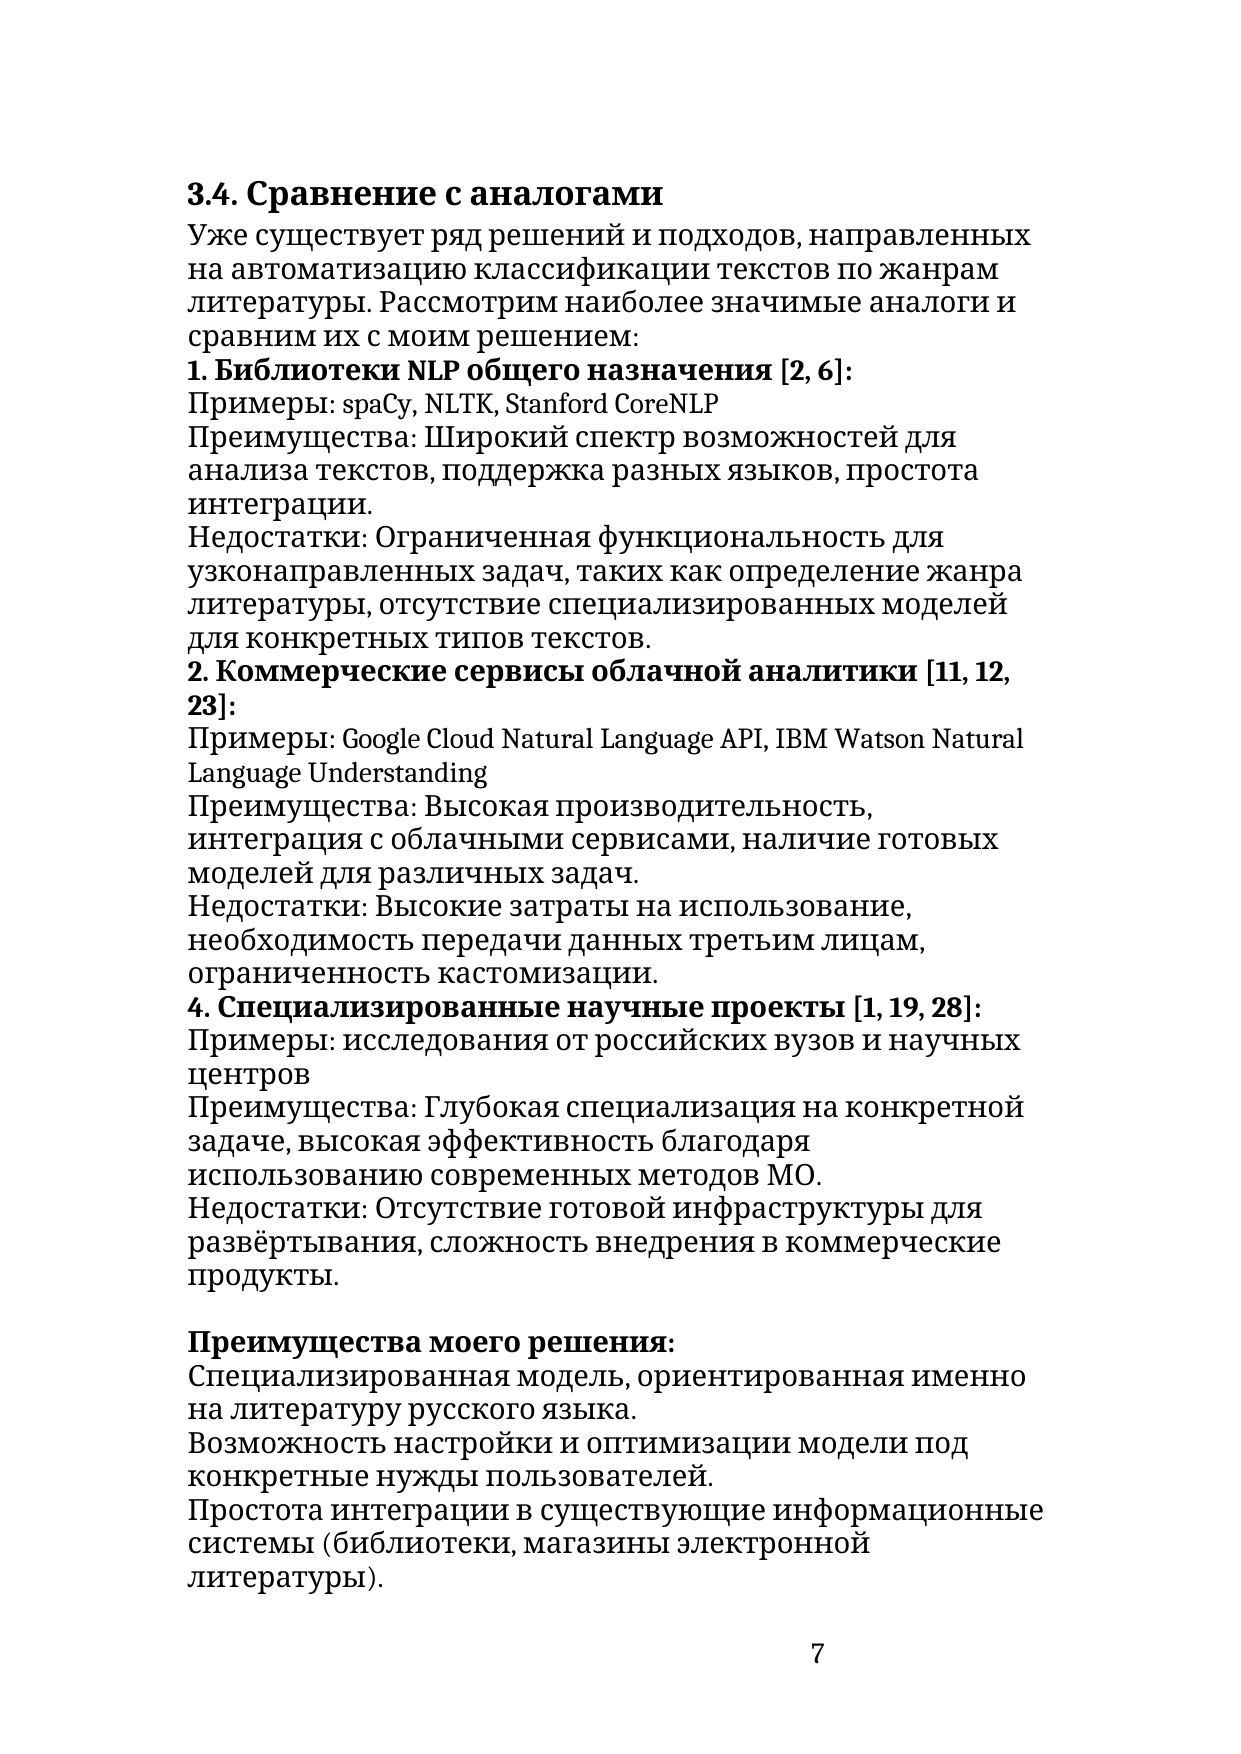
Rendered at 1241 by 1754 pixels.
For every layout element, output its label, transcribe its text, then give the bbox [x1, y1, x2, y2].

text Преимущества моего решения: [187, 1326, 1053, 1360]
list Специализированные научные проекты [1, 19, 28]: [187, 991, 1053, 1024]
text Возможность настройки и оптимизации модели под конкретные нужды пользователей. [187, 1427, 1053, 1494]
text Преимущества: Высокая производительность, интеграция с облачными сервисами, наличие готовых моделей для различных задач. [187, 790, 1053, 890]
text Преимущества: Глубокая специализация на конкретной задаче, высокая эффективность благодаря использованию современных методов МО. [187, 1092, 1053, 1192]
text Преимущества: Широкий спектр возможностей для анализа текстов, поддержка разных языков, простота интеграции. [187, 421, 1053, 521]
text Примеры: spaCy, NLTK, Stanford CoreNLP [187, 387, 1053, 421]
text Недостатки: Ограниченная функциональность для узконаправленных задач, таких как определение жанра литературы, отсутствие специализированных моделей для конкретных типов текстов. [187, 521, 1053, 656]
text 2. Коммерческие сервисы облачной аналитики [11, 12, 23]: [187, 656, 1053, 723]
text Примеры: Google Cloud Natural Language API, IBM Watson Natural Language Understanding [187, 723, 1053, 790]
subtitle Сравнение с аналогами [187, 175, 1053, 213]
text Специализированная модель, ориентированная именно на литературу русского языка. [187, 1360, 1053, 1427]
text Недостатки: Высокие затраты на использование, необходимость передачи данных третьим лицам, ограниченность кастомизации. [187, 890, 1053, 991]
text 1. Библиотеки NLP общего назначения [2, 6]: [187, 354, 1053, 387]
text Недостатки: Отсутствие готовой инфраструктуры для развёртывания, сложность внедрения в коммерческие продукты. [187, 1192, 1053, 1293]
text Примеры: исследования от российских вузов и научных центров [187, 1024, 1053, 1092]
text Уже существует ряд решений и подходов, направленных на автоматизацию классификации текстов по жанрам литературы. Рассмотрим наиболее значимые аналоги и сравним их с моим решением: [187, 219, 1053, 354]
text Простота интеграции в существующие информационные системы (библиотеки, магазины электронной литературы). [187, 1494, 1053, 1595]
